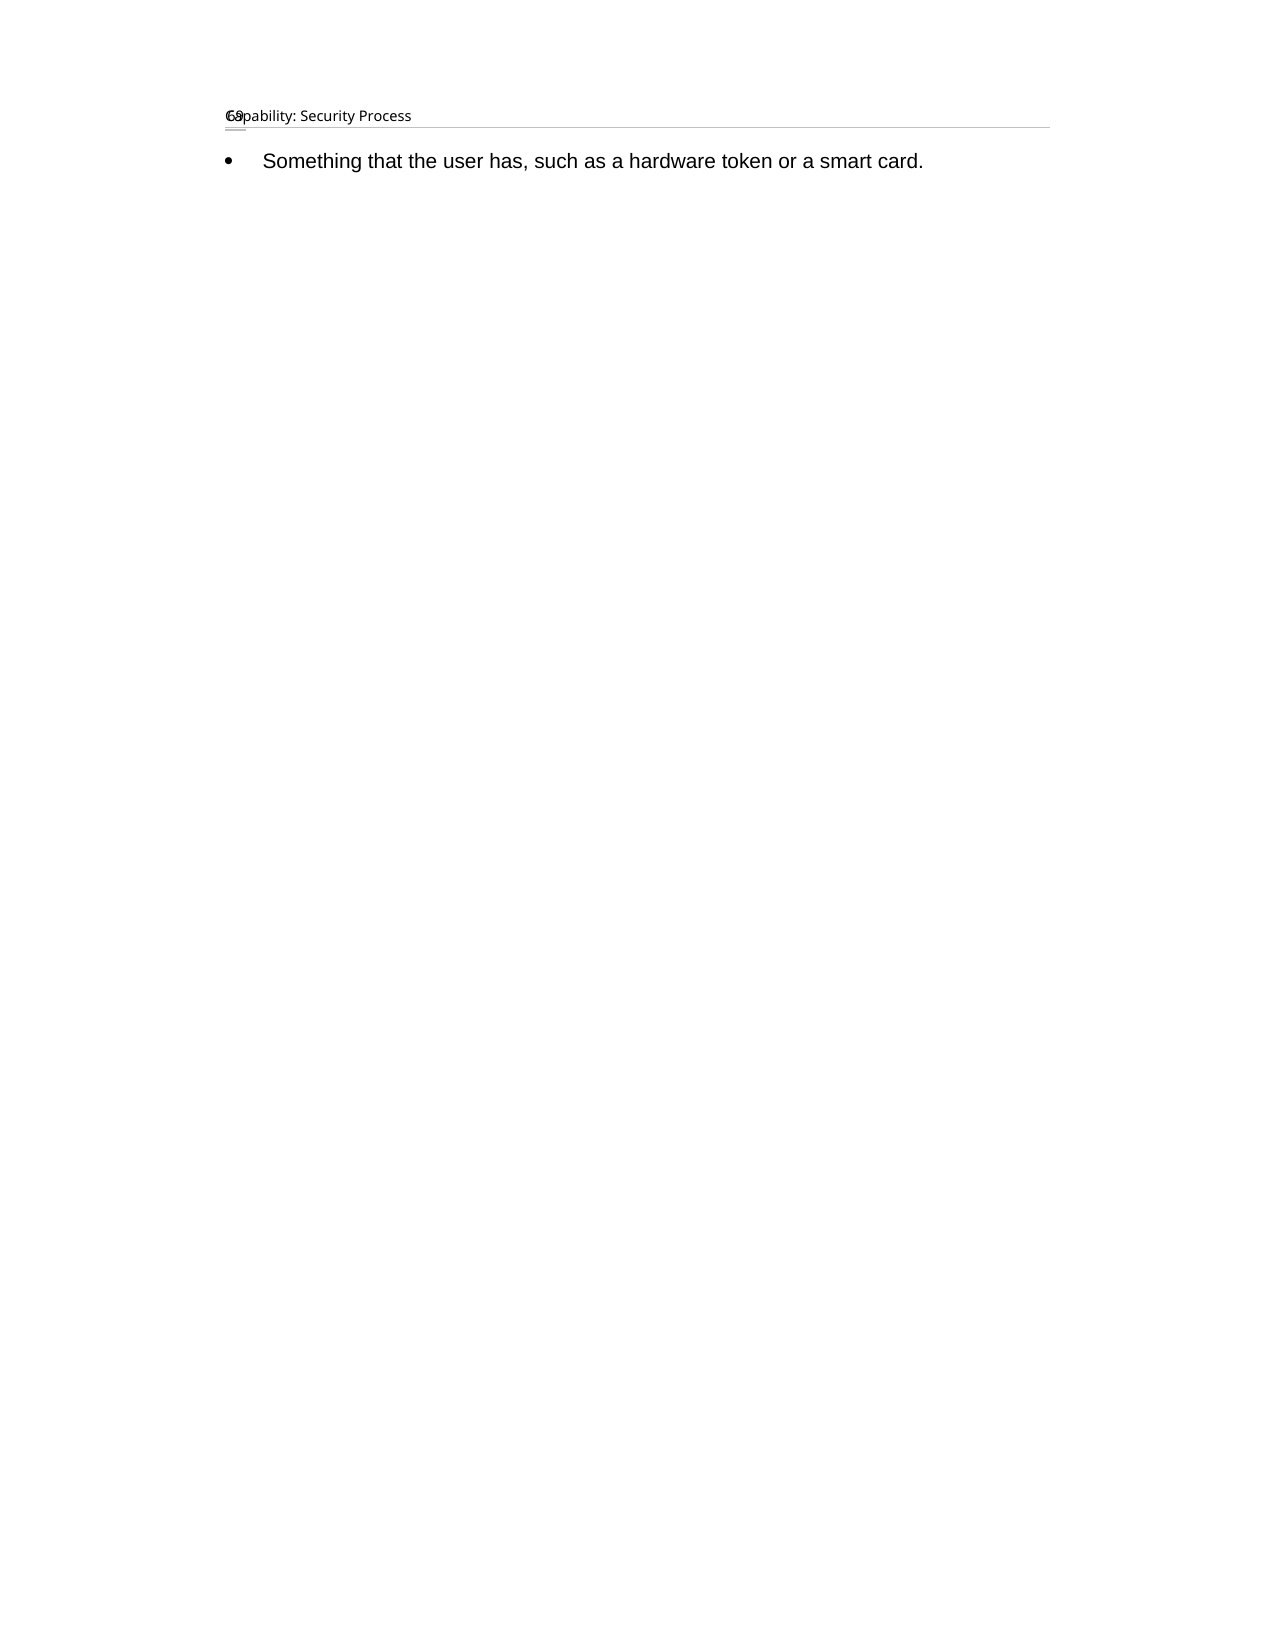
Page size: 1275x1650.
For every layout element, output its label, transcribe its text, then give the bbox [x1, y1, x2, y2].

list Something that the user has, such as a hardware token or a smart card. [225, 150, 1050, 173]
